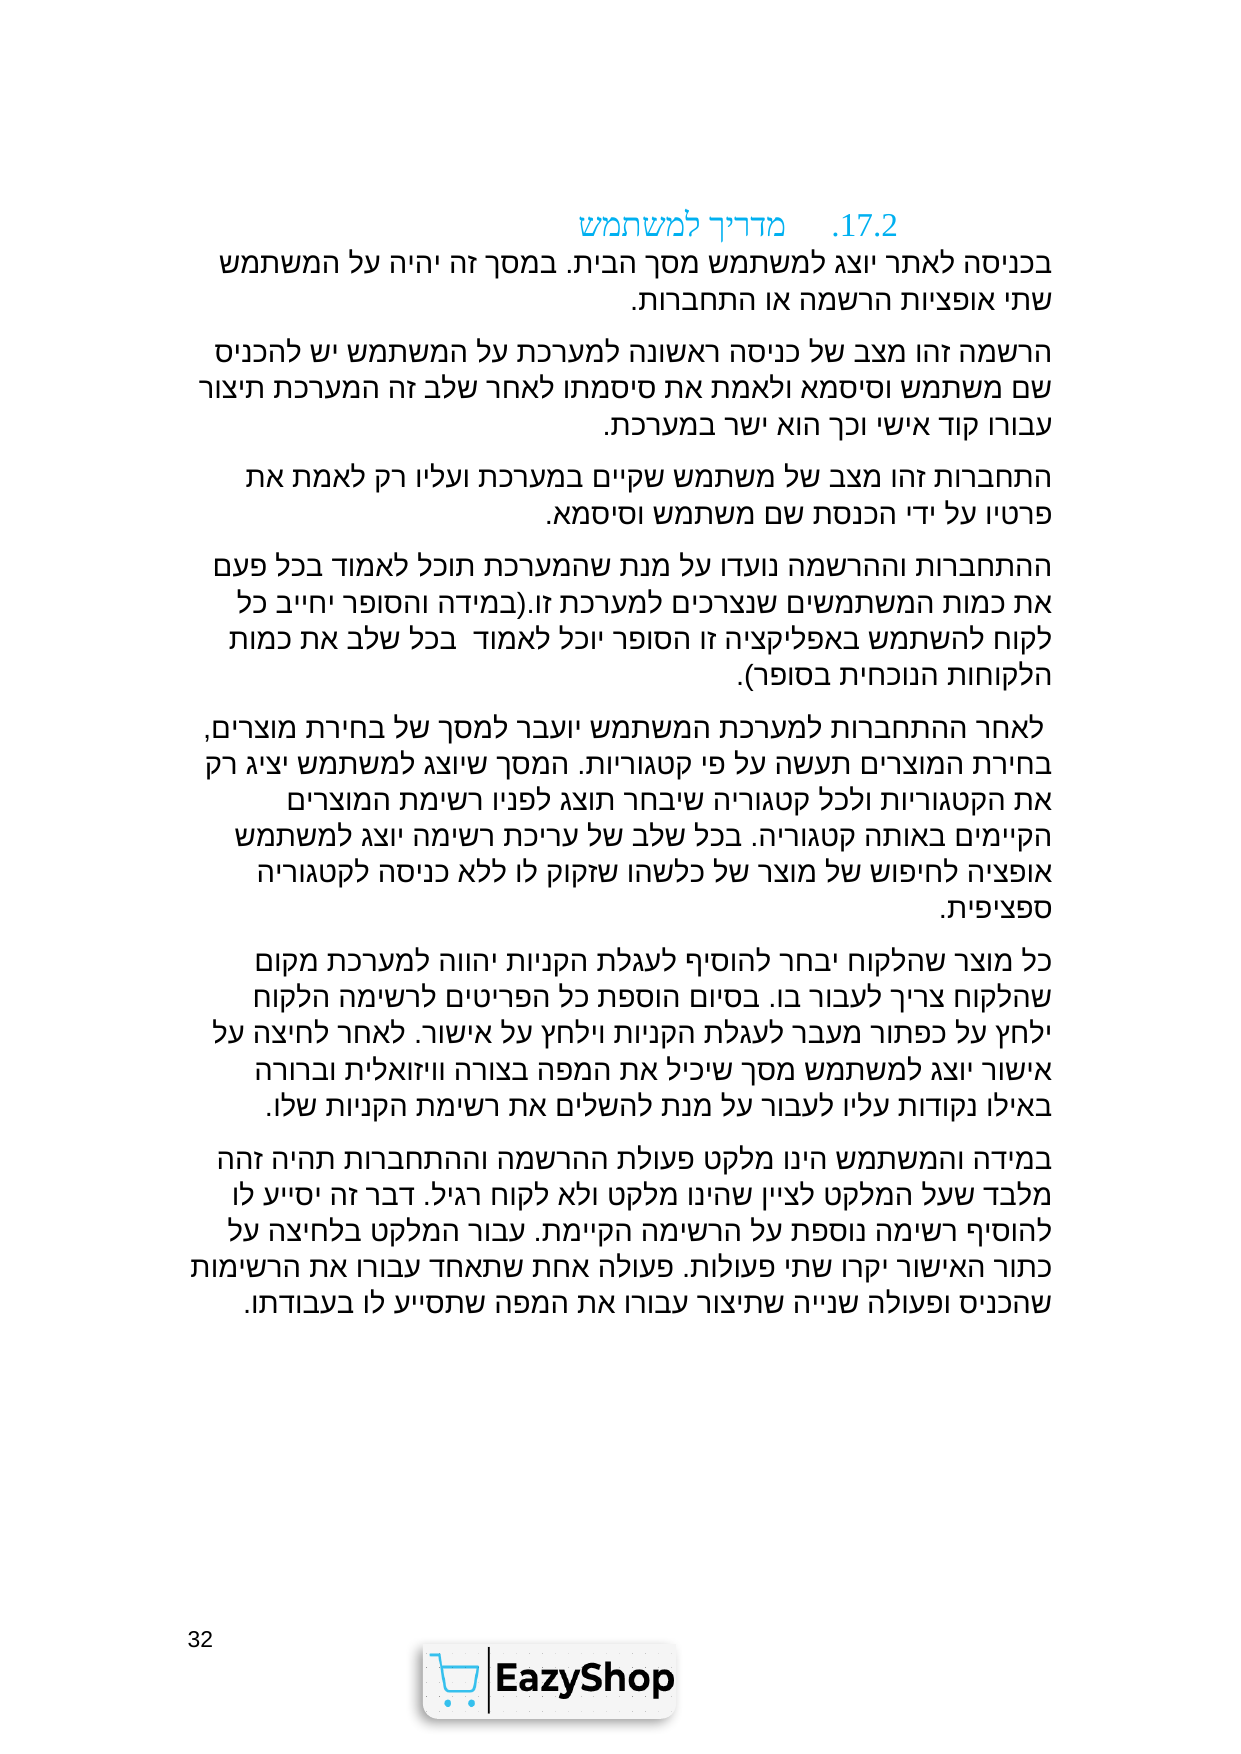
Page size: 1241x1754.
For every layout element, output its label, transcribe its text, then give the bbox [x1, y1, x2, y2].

text התחברות זהו מצב של משתמש שקיים במערכת ועליו רק לאמת את פרטיו על ידי הכנסת שם משתמש וסיסמא. [187, 461, 1053, 530]
picture [422, 1628, 677, 1719]
text ההתחברות וההרשמה נועדו על מנת שהמערכת תוכל לאמוד בכל פעם את כמות המשתמשים שנצרכים למערכת זו.(במידה והסופר יחייב כל לקוח להשתמש באפליקציה זו הסופר יוכל לאמוד בכל שלב את כמות הלקוחות הנוכחית בסופר). [187, 549, 1053, 691]
text במידה והמשתמש הינו מלקט פעולת ההרשמה וההתחברות תהיה זהה מלבד שעל המלקט לציין שהינו מלקט ולא לקוח רגיל. דבר זה יסייע לו להוסיף רשימה נוספת על הרשימה הקיימת. עבור המלקט בלחיצה על כתור האישור יקרו שתי פעולות. פעולה אחת שתאחד עבורו את הרשימות שהכניס ופעולה שנייה שתיצור עבורו את המפה שתסייע לו בעבודתו. [187, 1142, 1053, 1320]
text בכניסה לאתר יוצג למשתמש מסך הבית. במסך זה יהיה על המשתמש שתי אופציות הרשמה או התחברות. [187, 246, 1053, 316]
subtitle מדריך למשתמש [187, 205, 831, 243]
text כל מוצר שהלקוח יבחר להוסיף לעגלת הקניות יהווה למערכת מקום שהלקוח צריך לעבור בו. בסיום הוספת כל הפריטים לרשימה הלקוח ילחץ על כפתור מעבר לעגלת הקניות וילחץ על אישור. לאחר לחיצה על אישור יוצג למשתמש מסך שיכיל את המפה בצורה וויזואלית וברורה באילו נקודות עליו לעבור על מנת להשלים את רשימת הקניות שלו. [187, 944, 1053, 1122]
text לאחר ההתחברות למערכת המשתמש יועבר למסך של בחירת מוצרים, בחירת המוצרים תעשה על פי קטגוריות. המסך שיוצג למשתמש יציג רק את הקטגוריות ולכל קטגוריה שיבחר תוצג לפניו רשימת המוצרים הקיימים באותה קטגוריה. בכל שלב של עריכת רשימה יוצג למשתמש אופציה לחיפוש של מוצר של כלשהו שזקוק לו ללא כניסה לקטגוריה ספציפית. [187, 711, 1053, 925]
text הרשמה זהו מצב של כניסה ראשונה למערכת על המשתמש יש להכניס שם משתמש וסיסמא ולאמת את סיסמתו לאחר שלב זה המערכת תיצור עבורו קוד אישי וכך הוא ישר במערכת. [187, 335, 1053, 441]
